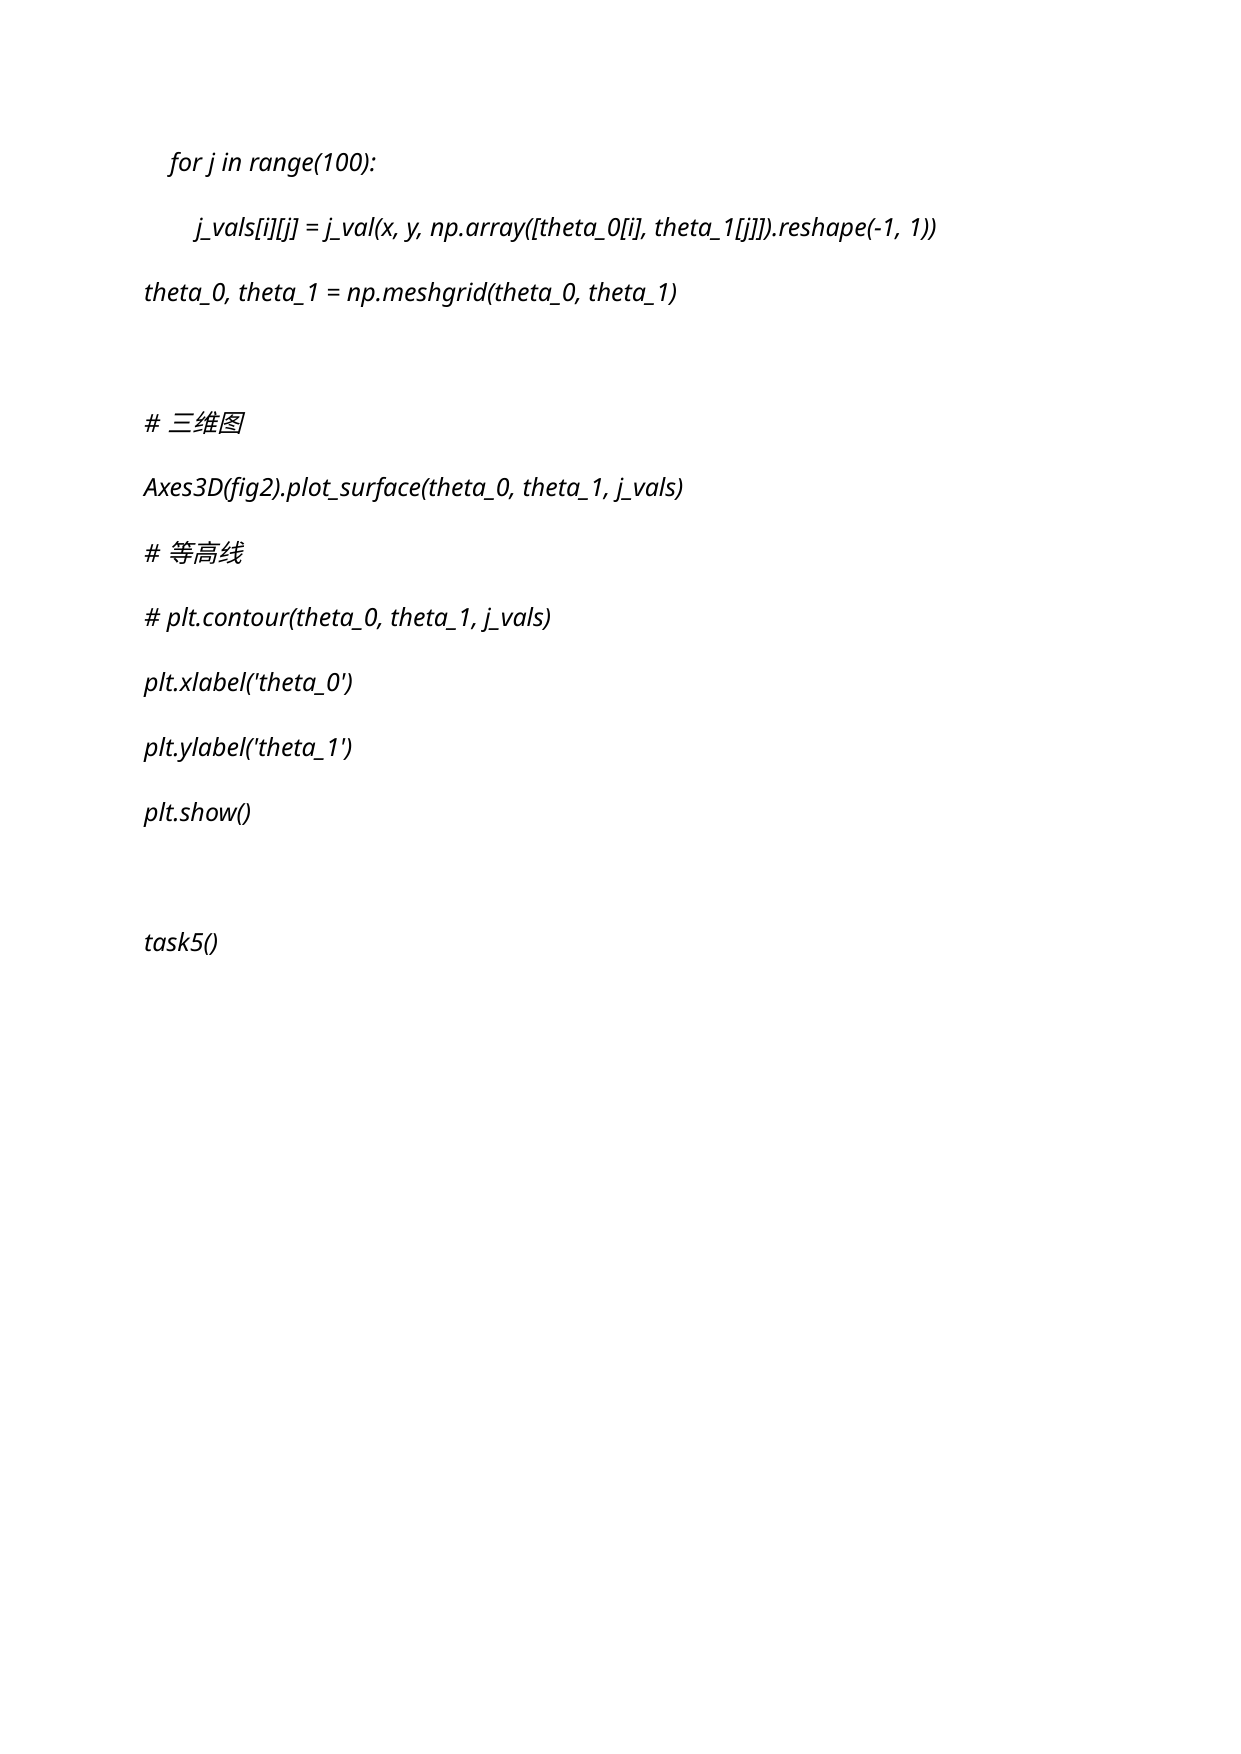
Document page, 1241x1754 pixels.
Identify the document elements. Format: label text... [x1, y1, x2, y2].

text for j in range(100): [118, 129, 1122, 194]
text # 等高线 [118, 519, 1122, 584]
text plt.show() [118, 779, 1122, 844]
text plt.ylabel('theta_1') [118, 714, 1122, 779]
text j_vals[i][j] = j_val(x, y, np.array([theta_0[i], theta_1[j]]).reshape(-1, 1)) [118, 194, 1122, 259]
text task5() [118, 909, 1122, 974]
text plt.xlabel('theta_0') [118, 649, 1122, 714]
text # plt.contour(theta_0, theta_1, j_vals) [118, 584, 1122, 649]
text Axes3D(fig2).plot_surface(theta_0, theta_1, j_vals) [118, 454, 1122, 519]
text # 三维图 [118, 389, 1122, 454]
text theta_0, theta_1 = np.meshgrid(theta_0, theta_1) [118, 259, 1122, 324]
